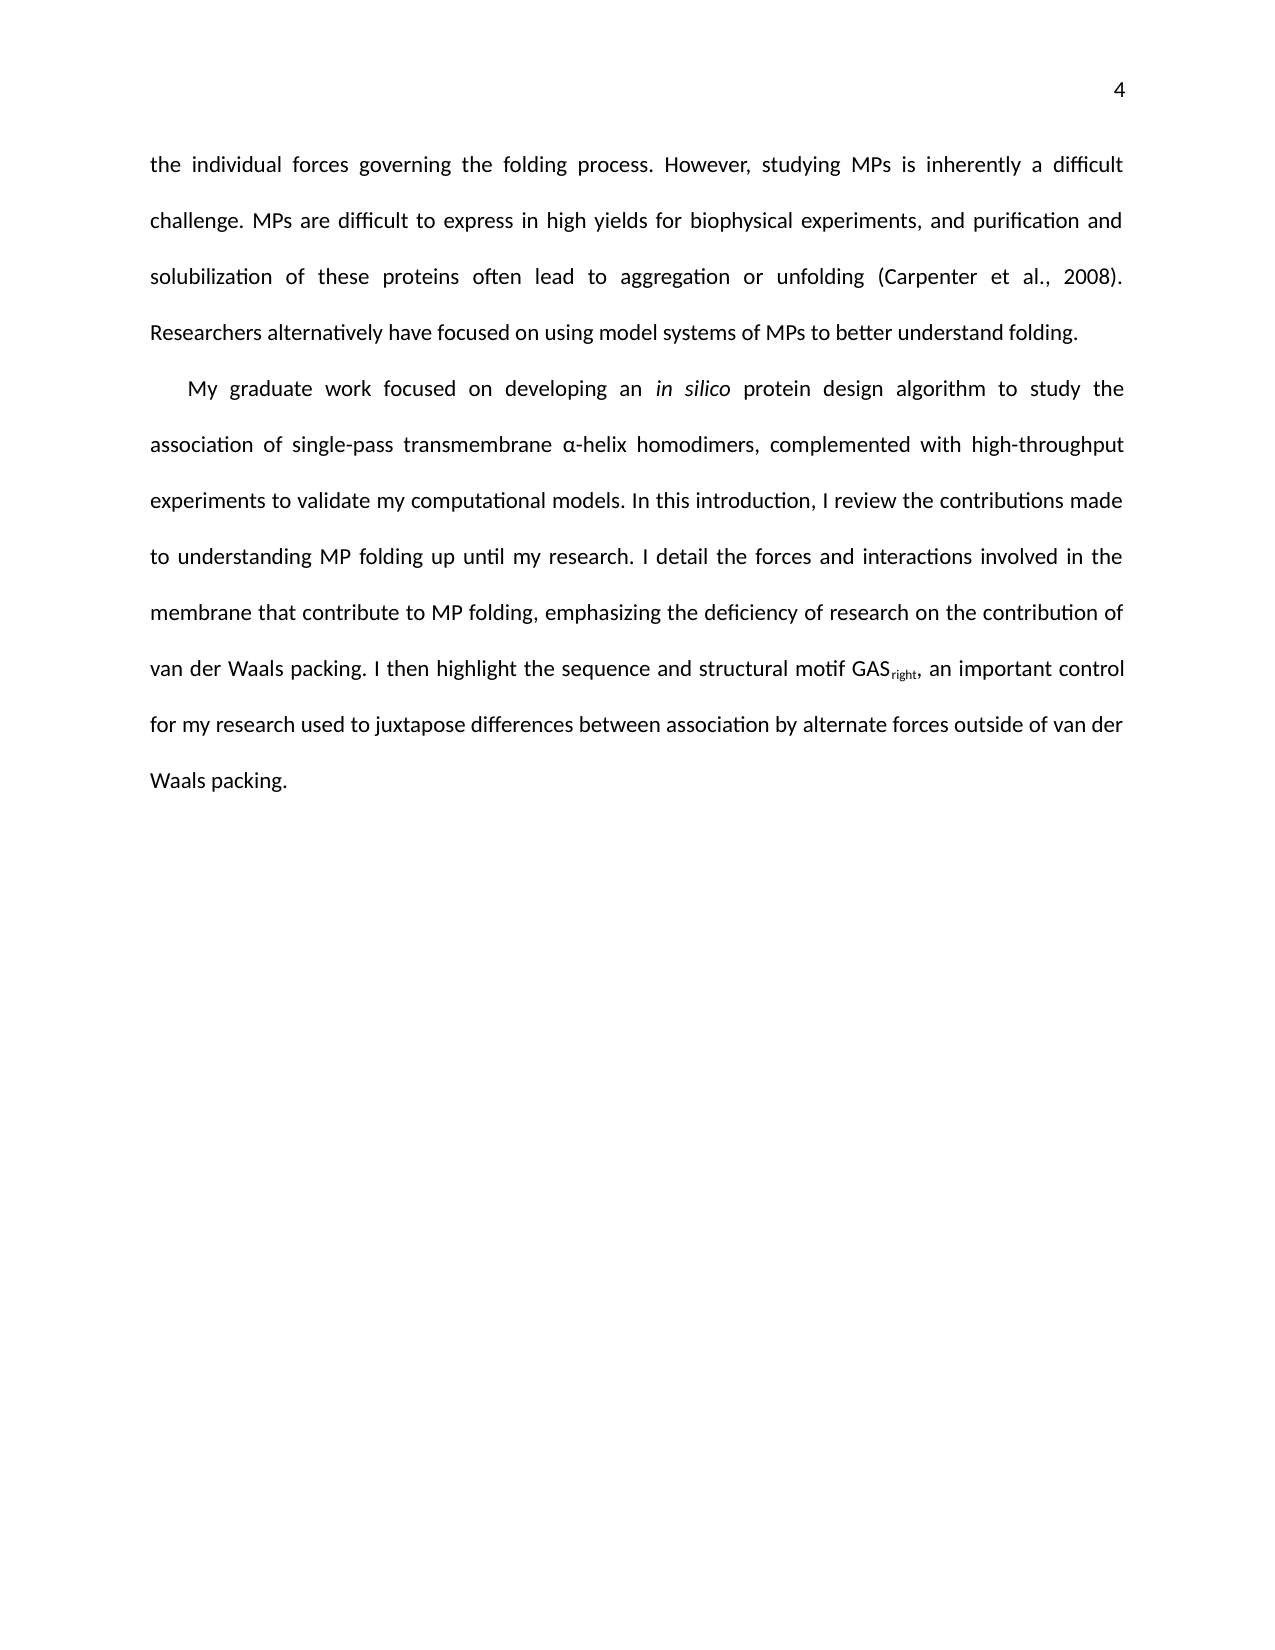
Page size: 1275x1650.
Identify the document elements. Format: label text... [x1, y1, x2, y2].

text My graduate work focused on developing an in silico protein design algorithm to study the association of single-pass transmembrane α-helix homodimers, complemented with high-throughput experiments to validate my computational models. In this introduction, I review the contributions made to understanding MP folding up until my research. I detail the forces and interactions involved in the membrane that contribute to MP folding, emphasizing the deficiency of research on the contribution of van der Waals packing. I then highlight the sequence and structural motif GASright, an important control for my research used to juxtapose differences between association by alternate forces outside of van der Waals packing. [150, 374, 1125, 794]
